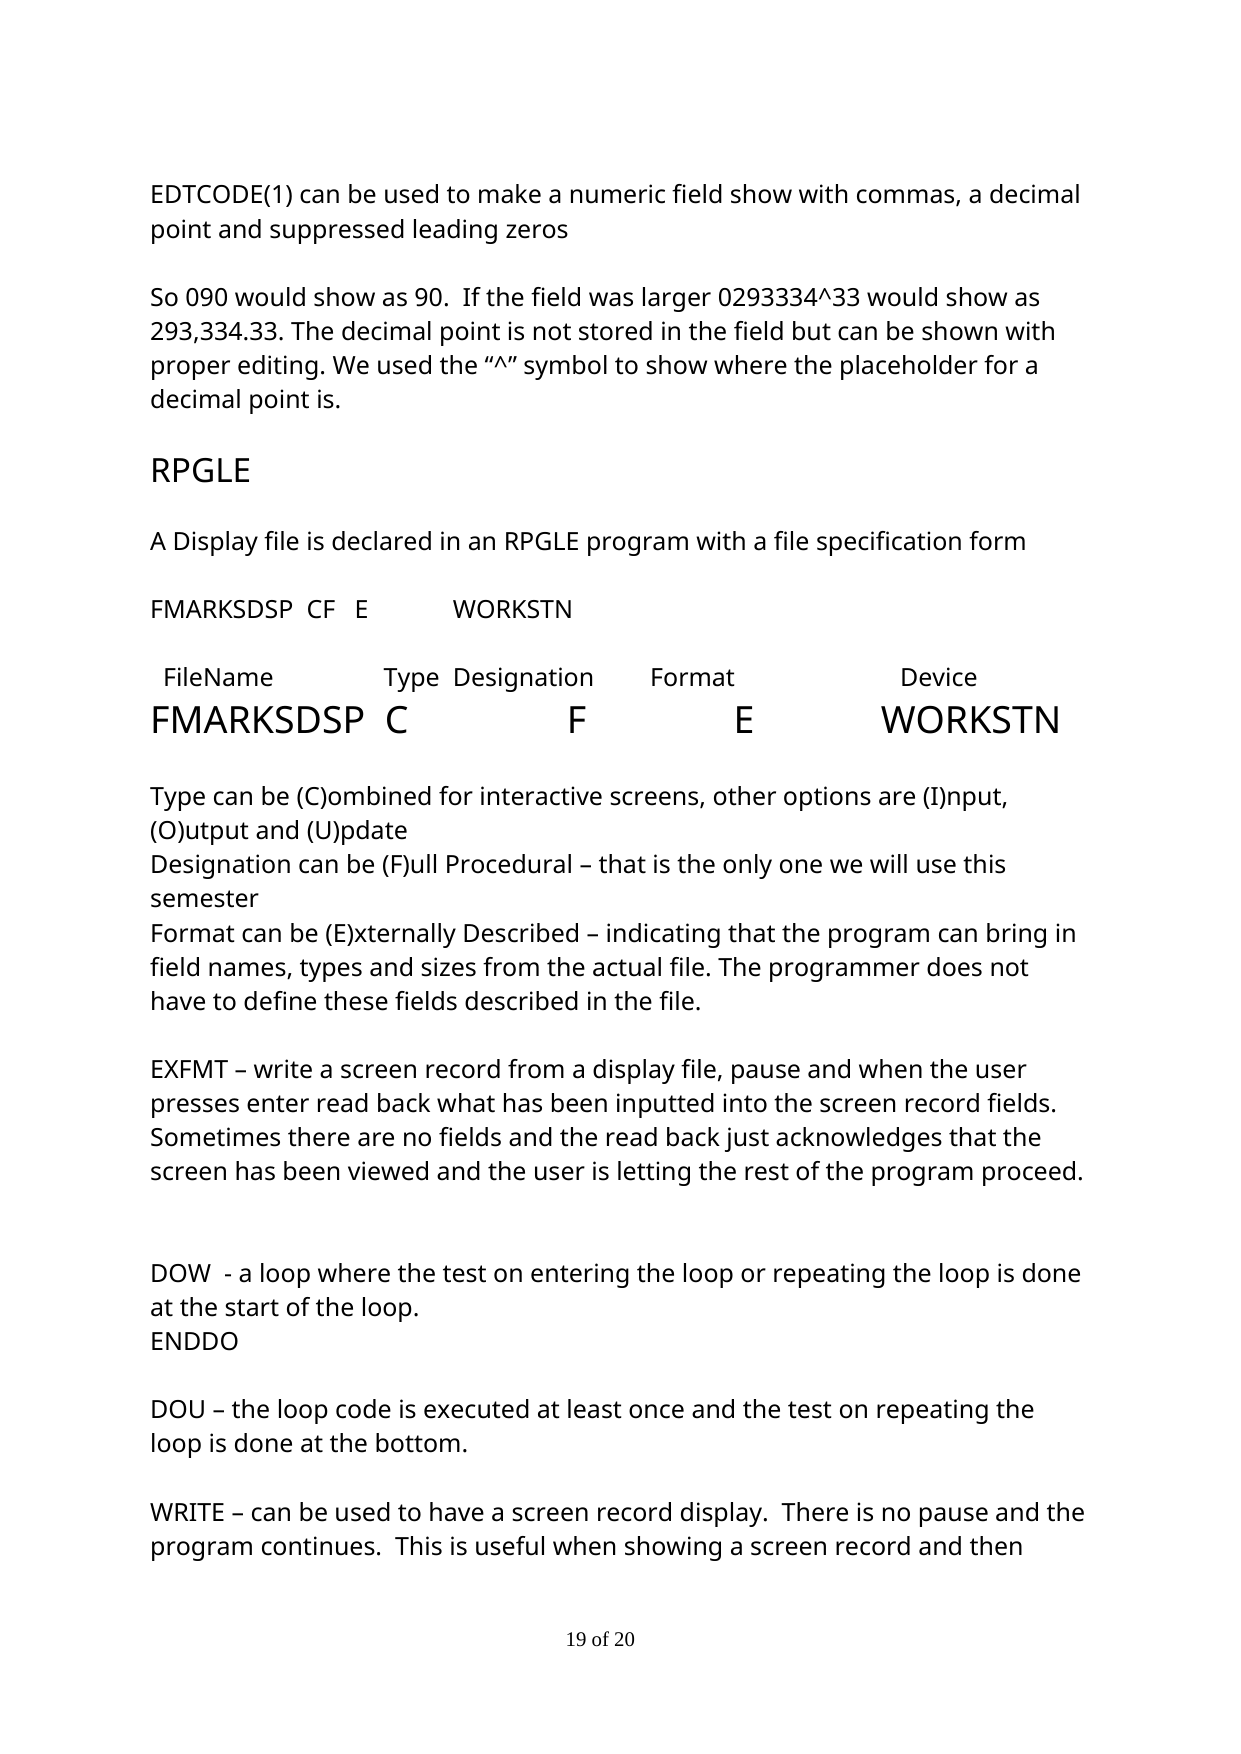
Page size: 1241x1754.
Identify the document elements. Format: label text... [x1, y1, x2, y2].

text Type can be (C)ombined for interactive screens, other options are (I)nput, (O)utput and (U)pdate [150, 779, 1090, 847]
text Designation can be (F)ull Procedural – that is the only one we will use this semester [150, 847, 1090, 915]
text RPGLE [150, 447, 1090, 492]
text DOW - a loop where the test on entering the loop or repeating the loop is done at the start of the loop. [150, 1256, 1090, 1324]
text EDTCODE(1) can be used to make a numeric field show with commas, a decimal point and suppressed leading zeros [150, 177, 1090, 245]
text A Display file is declared in an RPGLE program with a file specification form [150, 523, 1090, 558]
text FMARKSDSP CF E WORKSTN [150, 592, 1090, 626]
text ENDDO [150, 1324, 1090, 1358]
text So 090 would show as 90. If the field was larger 0293334^33 would show as 293,334.33. The decimal point is not stored in the field but can be shown with proper editing. We used the “^” symbol to show where the placeholder for a decimal point is. [150, 279, 1090, 416]
text EXFMT – write a screen record from a display file, pause and when the user presses enter read back what has been inputted into the screen record fields. Sometimes there are no fields and the read back just acknowledges that the screen has been viewed and the user is letting the rest of the program proceed. [150, 1051, 1090, 1188]
text Format can be (E)xternally Described – indicating that the program can bring in field names, types and sizes from the actual file. The programmer does not have to define these fields described in the file. [150, 915, 1090, 1017]
text FMARKSDSP C F E WORKSTN [150, 694, 1090, 745]
text DOU – the loop code is executed at least once and the test on repeating the loop is done at the bottom. [150, 1392, 1090, 1460]
text FileName Type Designation Format Device [150, 660, 1090, 694]
